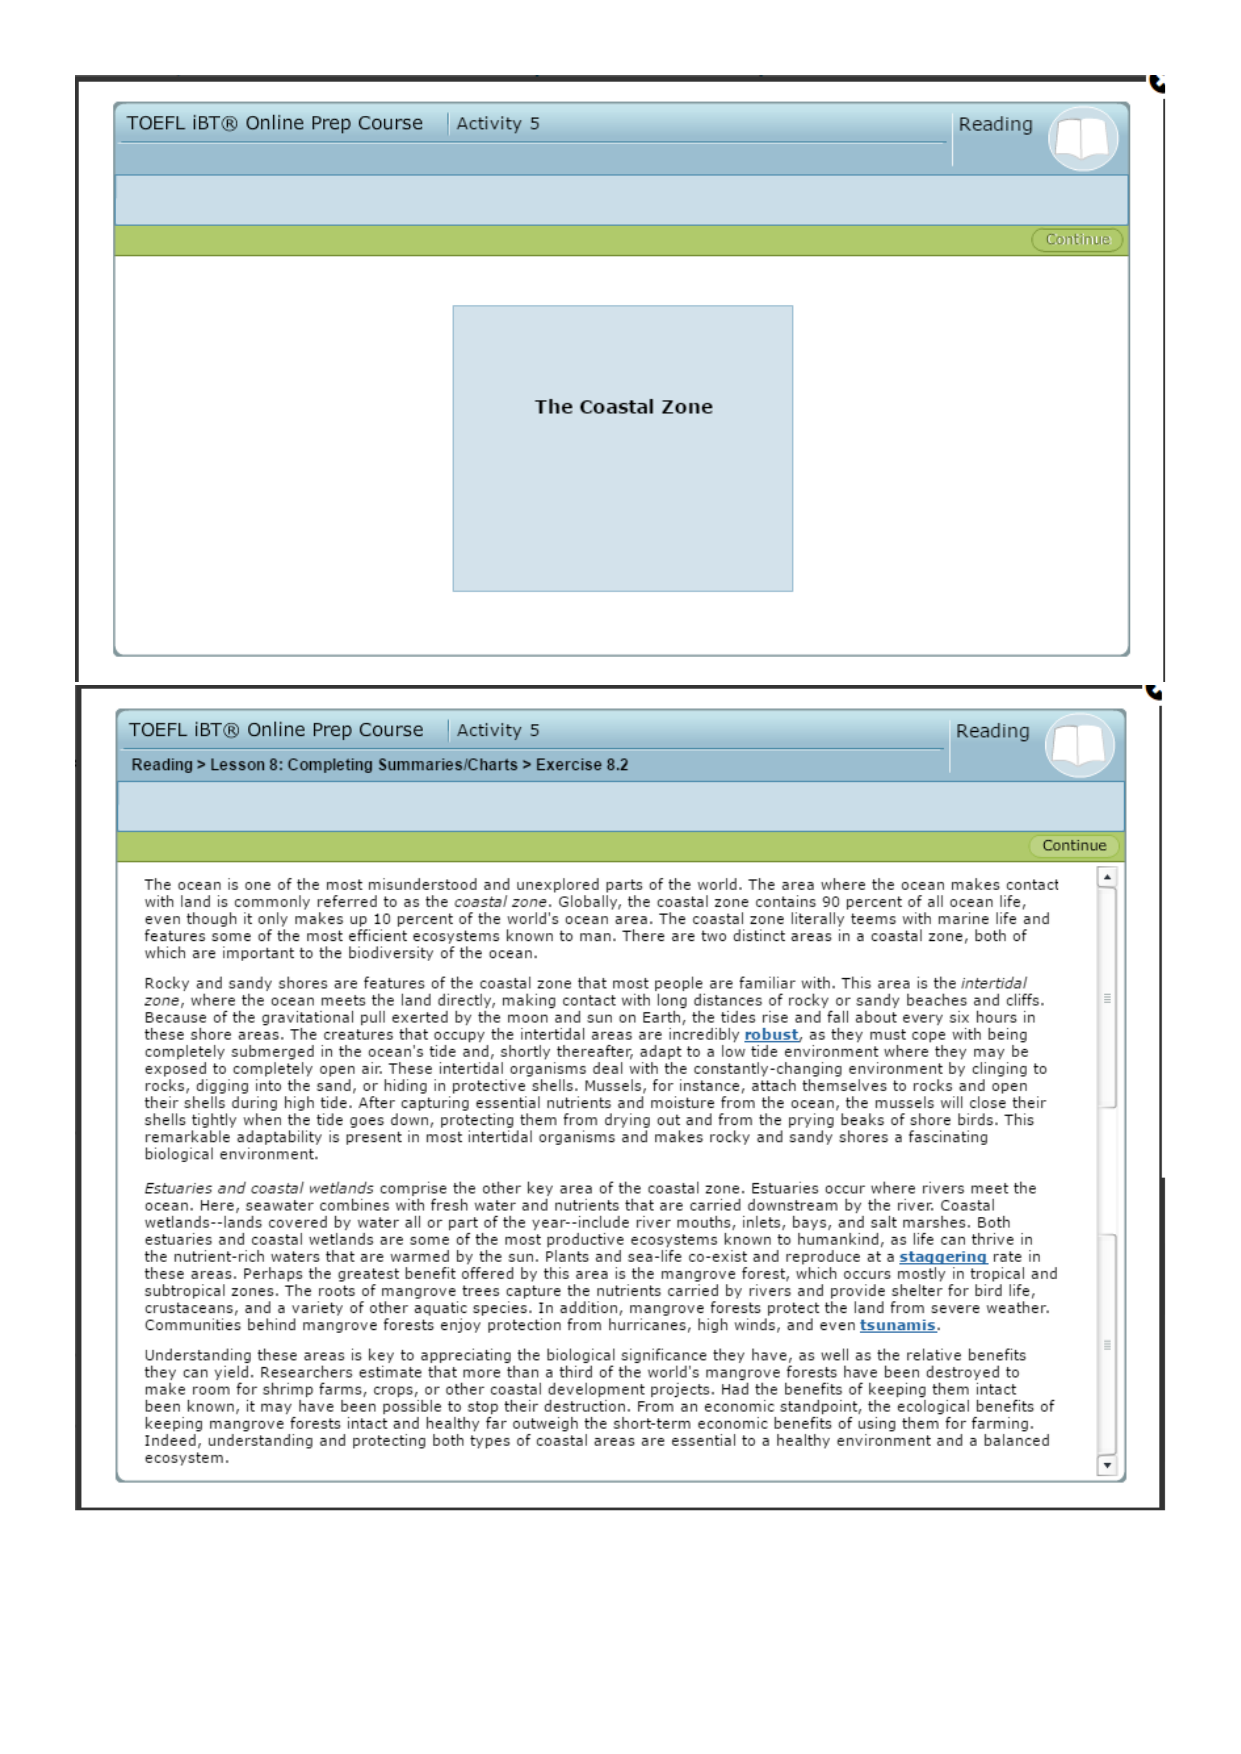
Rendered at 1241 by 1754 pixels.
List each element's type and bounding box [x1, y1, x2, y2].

picture [75, 685, 1166, 1513]
picture [75, 75, 1166, 682]
